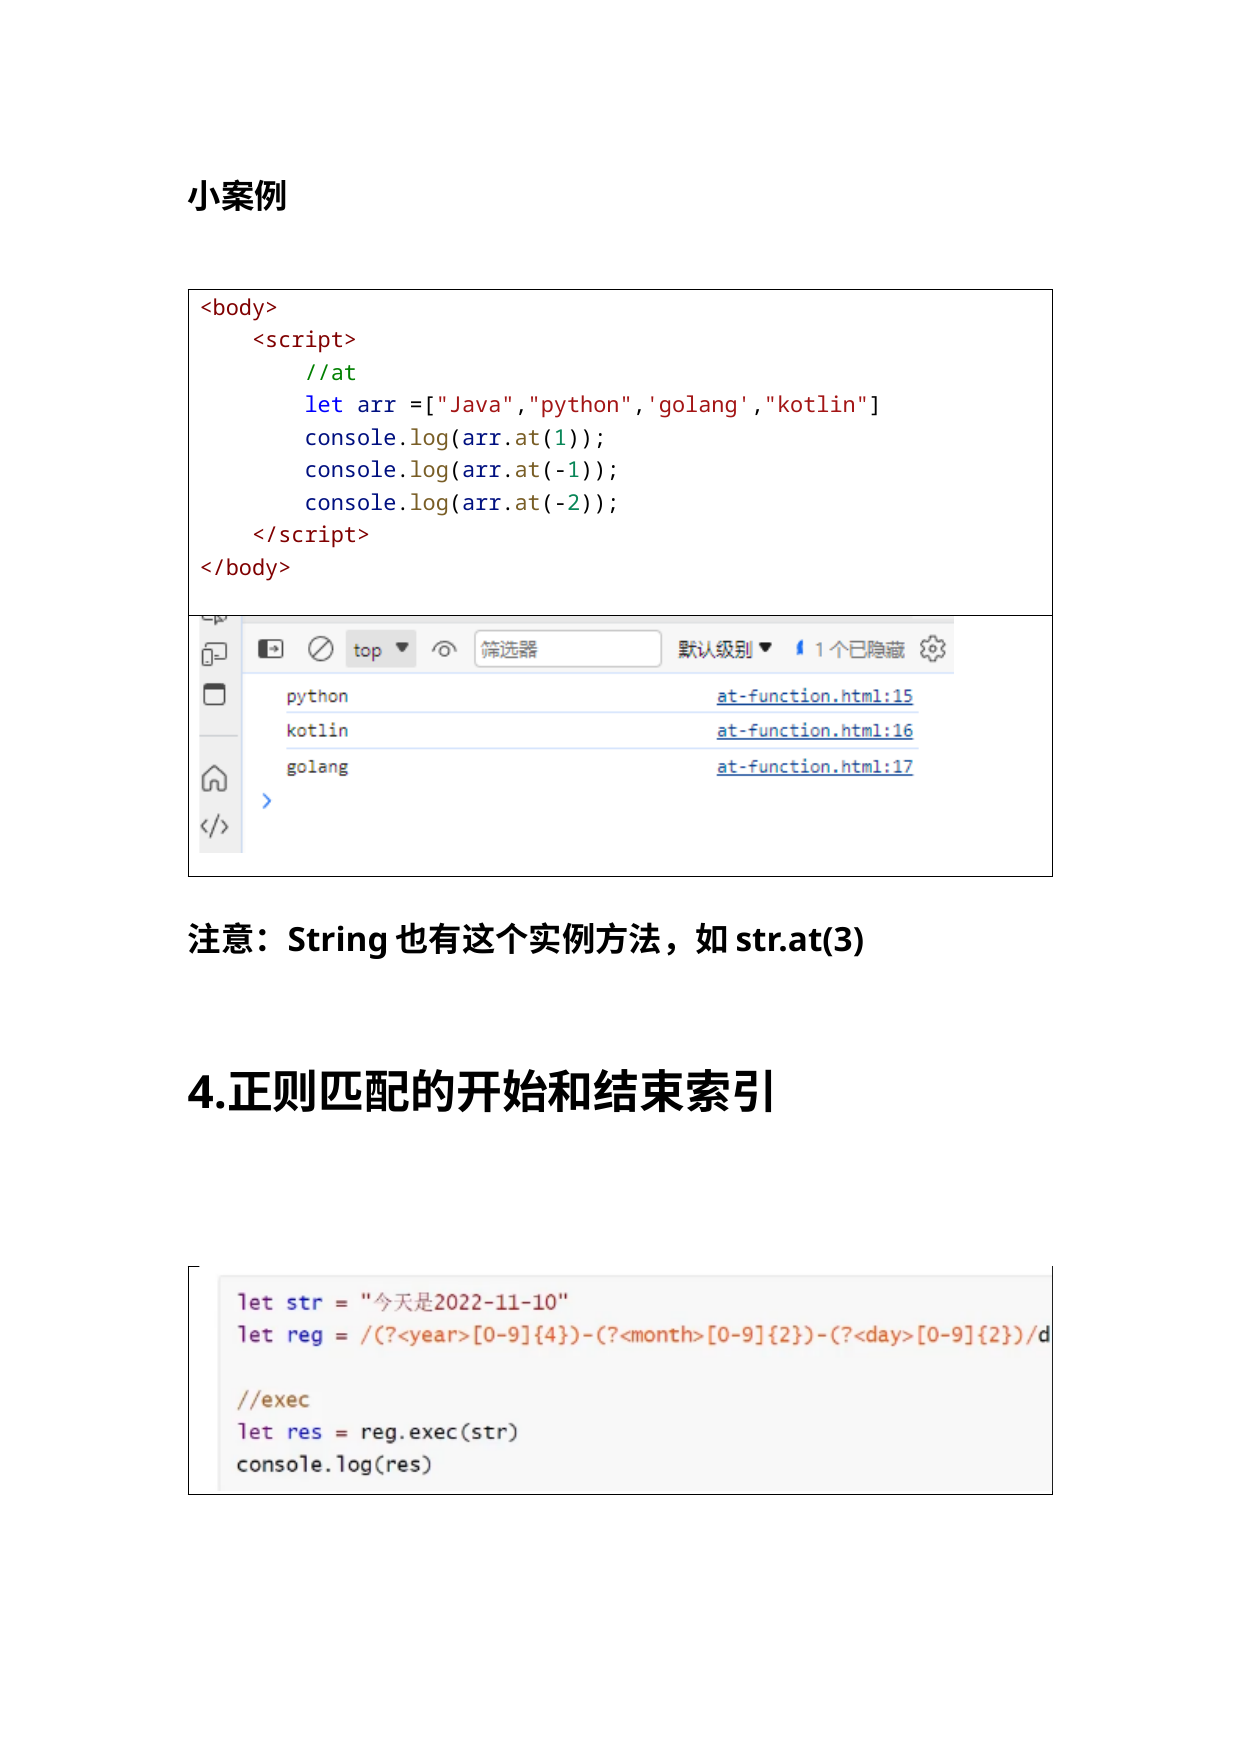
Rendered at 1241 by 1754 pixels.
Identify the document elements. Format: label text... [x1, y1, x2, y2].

subtitle 注意：String也有这个实例方法，如str.at(3) [187, 904, 1053, 969]
subtitle 4.正则匹配的开始和结束索引 [187, 1040, 1053, 1138]
table_header [189, 1267, 1052, 1494]
table_header <body> <script> //at let arr =["Java","python",'golang',"kotlin"] console.log(arr.at(1)); console.log(arr.at(-1)); console.log(arr.at(-2)); </script> </body> [189, 290, 1052, 615]
picture [199, 1266, 1053, 1491]
subtitle 小案例 [187, 162, 1053, 227]
picture [199, 616, 954, 853]
table_cell [189, 616, 1052, 876]
